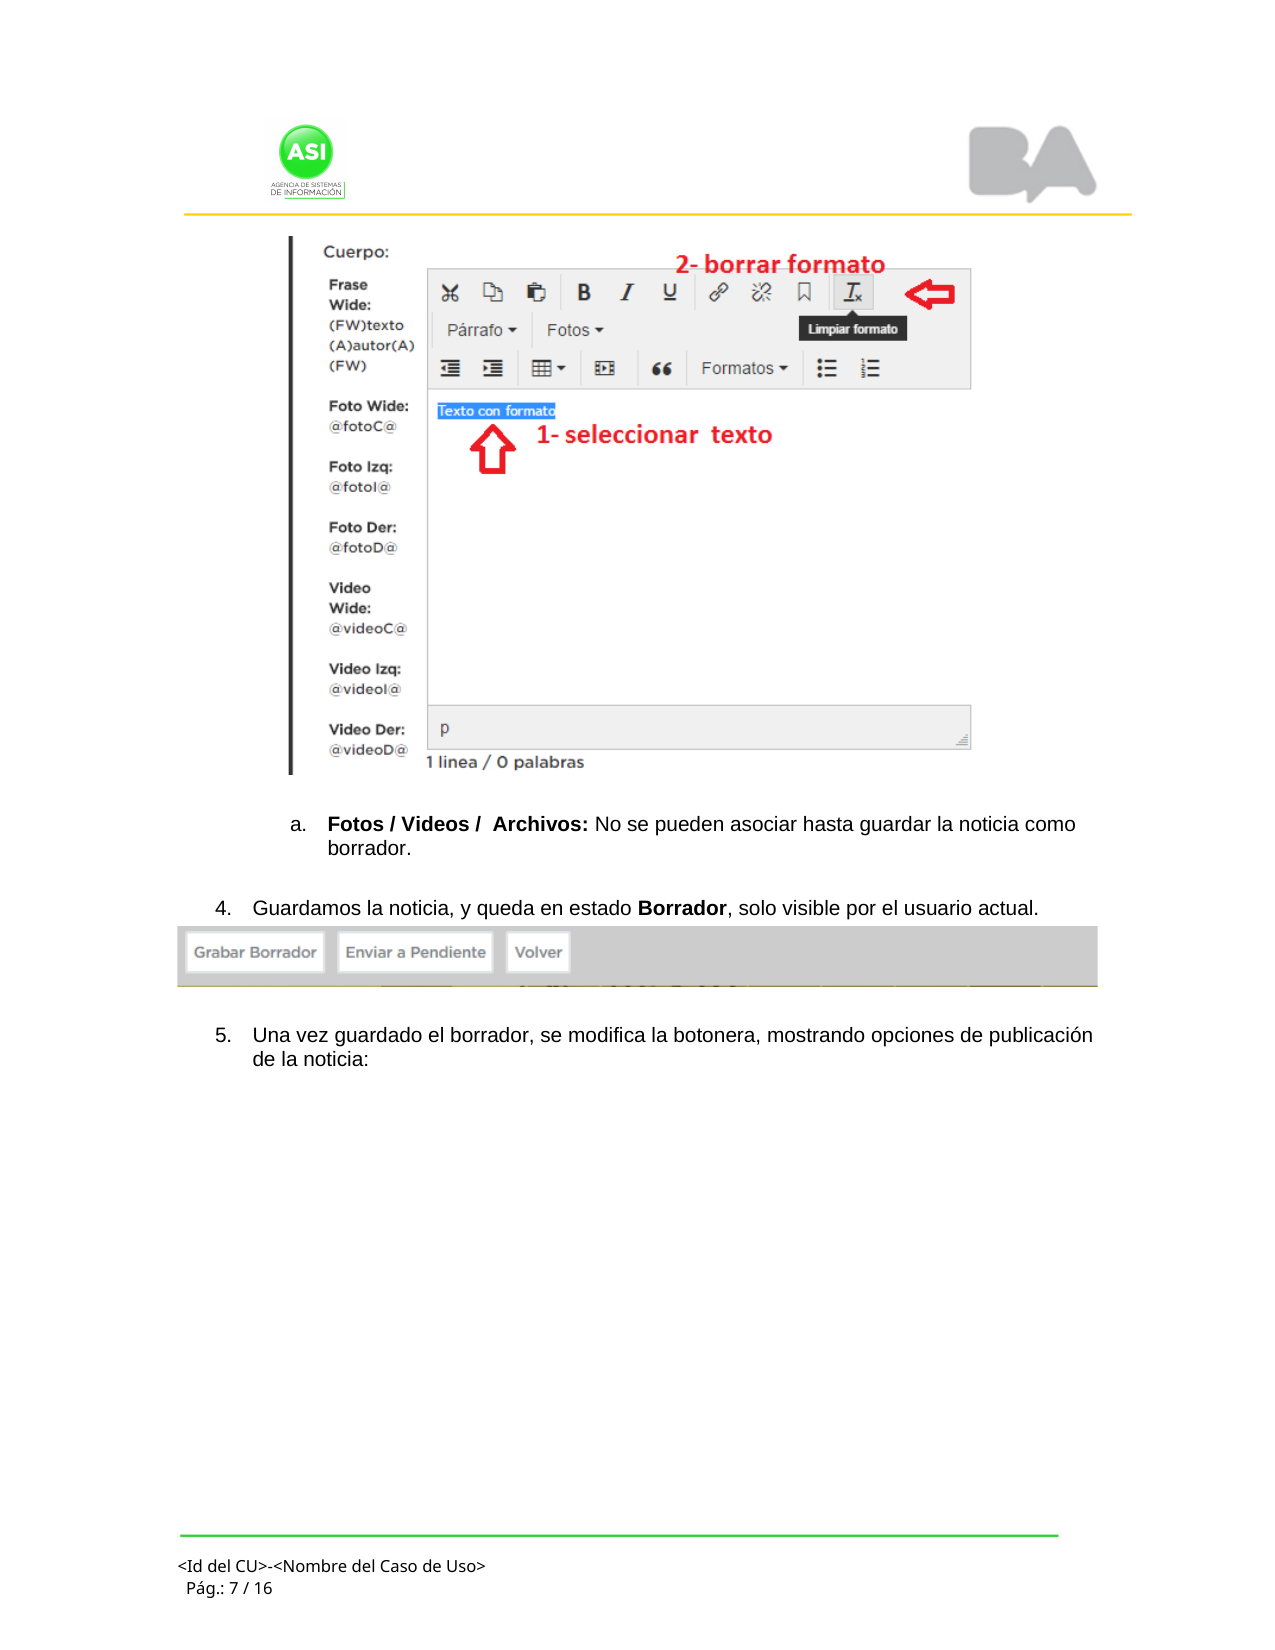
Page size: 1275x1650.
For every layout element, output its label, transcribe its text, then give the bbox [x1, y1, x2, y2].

list Guardamos la noticia, y queda en estado Borrador, solo visible por el usuario actual. [215, 896, 1098, 920]
picture [288, 236, 1013, 775]
picture [177, 926, 1098, 987]
list Una vez guardado el borrador, se modifica la botonera, mostrando opciones de publicación de la noticia: [215, 1023, 1098, 1071]
picture [177, 1530, 1064, 1543]
picture [177, 118, 1139, 224]
list Fotos / Videos / Archivos: No se pueden asociar hasta guardar la noticia como borrador. [290, 811, 1098, 859]
